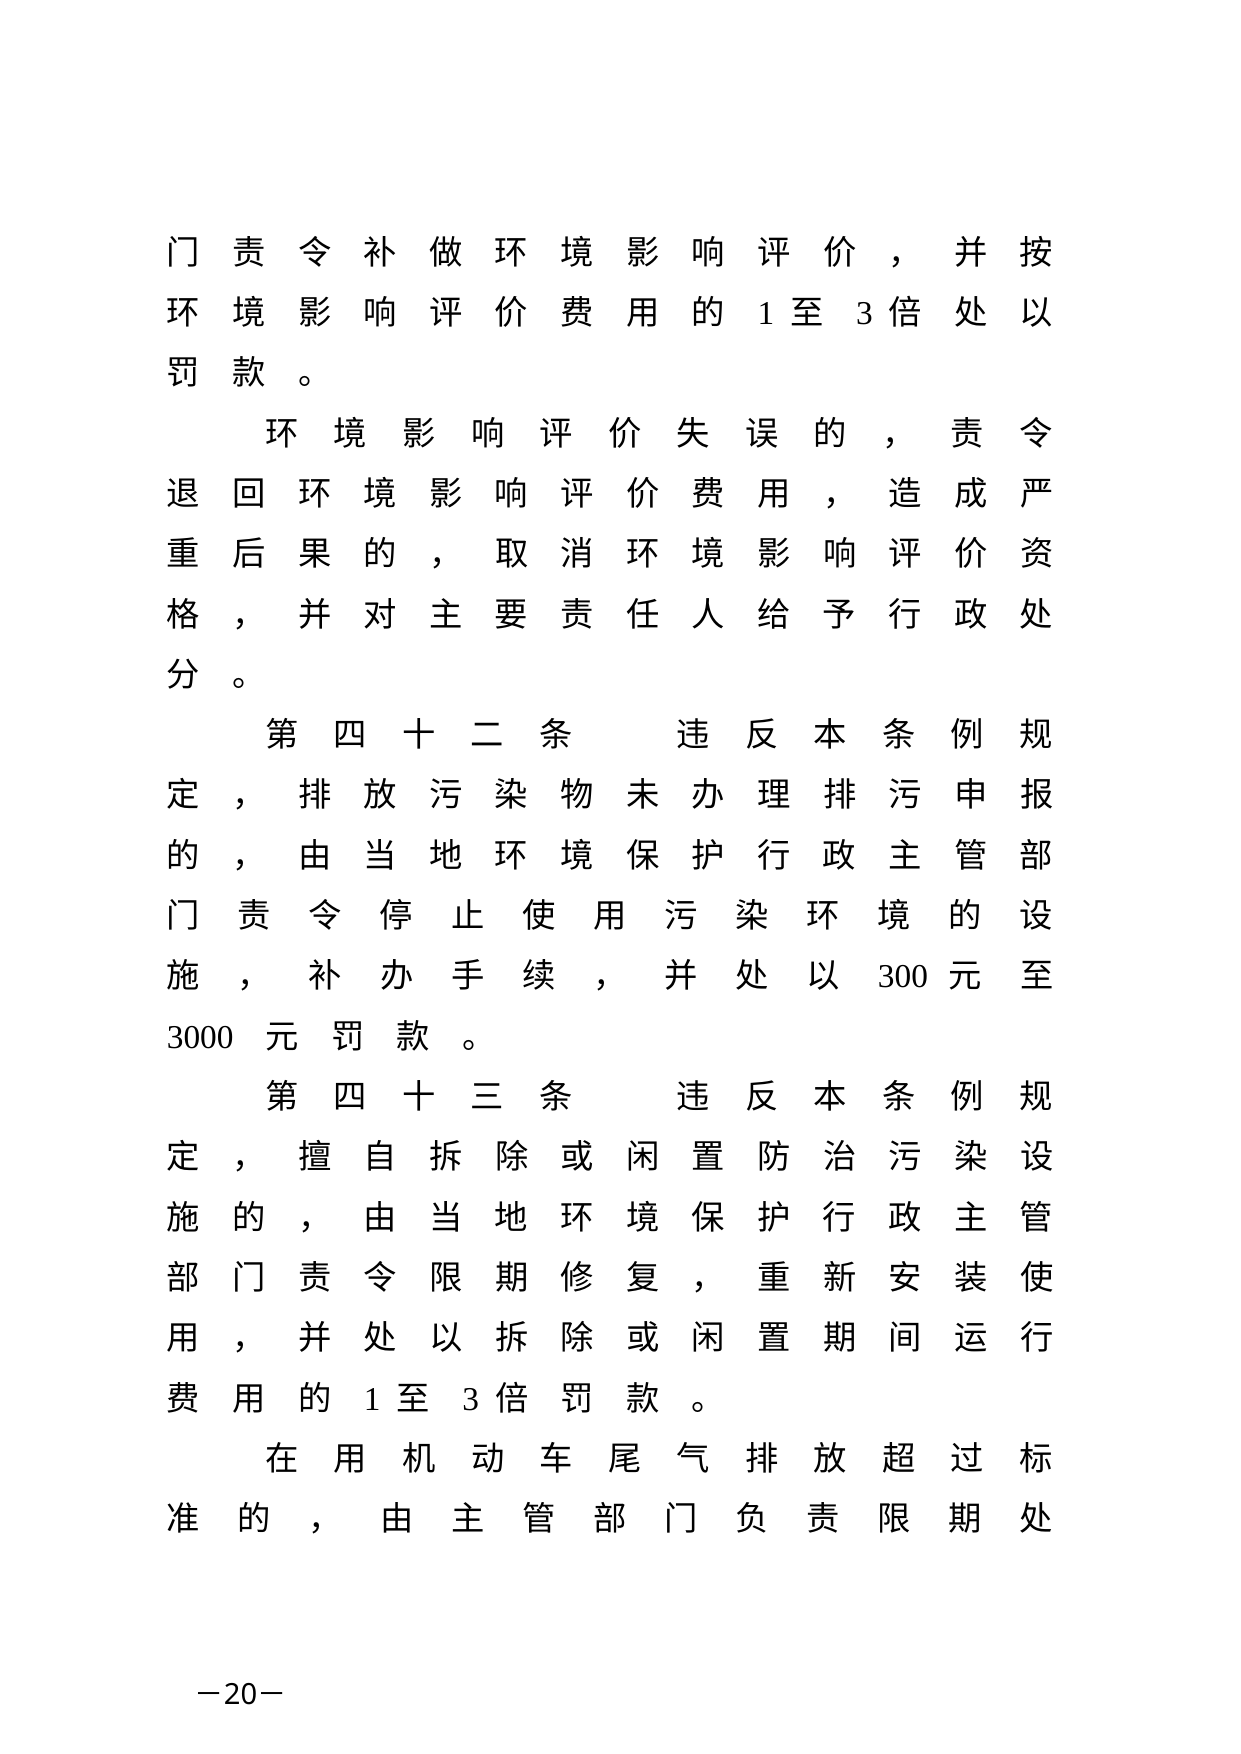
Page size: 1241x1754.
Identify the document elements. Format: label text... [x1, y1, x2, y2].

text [167, 219, 1085, 400]
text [167, 1426, 1085, 1546]
text 第四十三条 违反本条例规定，擅自拆除或闲置防治污染设施的，由当地环境保护行政主管部门责令限期修复，重新安装使用，并处以拆除或闲置期间运行费用的1至3倍罚款。 [167, 1064, 1085, 1426]
text 环境影响评价失误的，责令退回环境影响评价费用，造成严重后果的，取消环境影响评价资格，并对主要责任人给予行政处分。 [167, 400, 1085, 702]
text 第四十二条 违反本条例规定，排放污染物未办理排污申报的，由当地环境保护行政主管部门责令停止使用污染环境的设施，补办手续，并处以300元至3000元罚款。 [167, 702, 1085, 1064]
